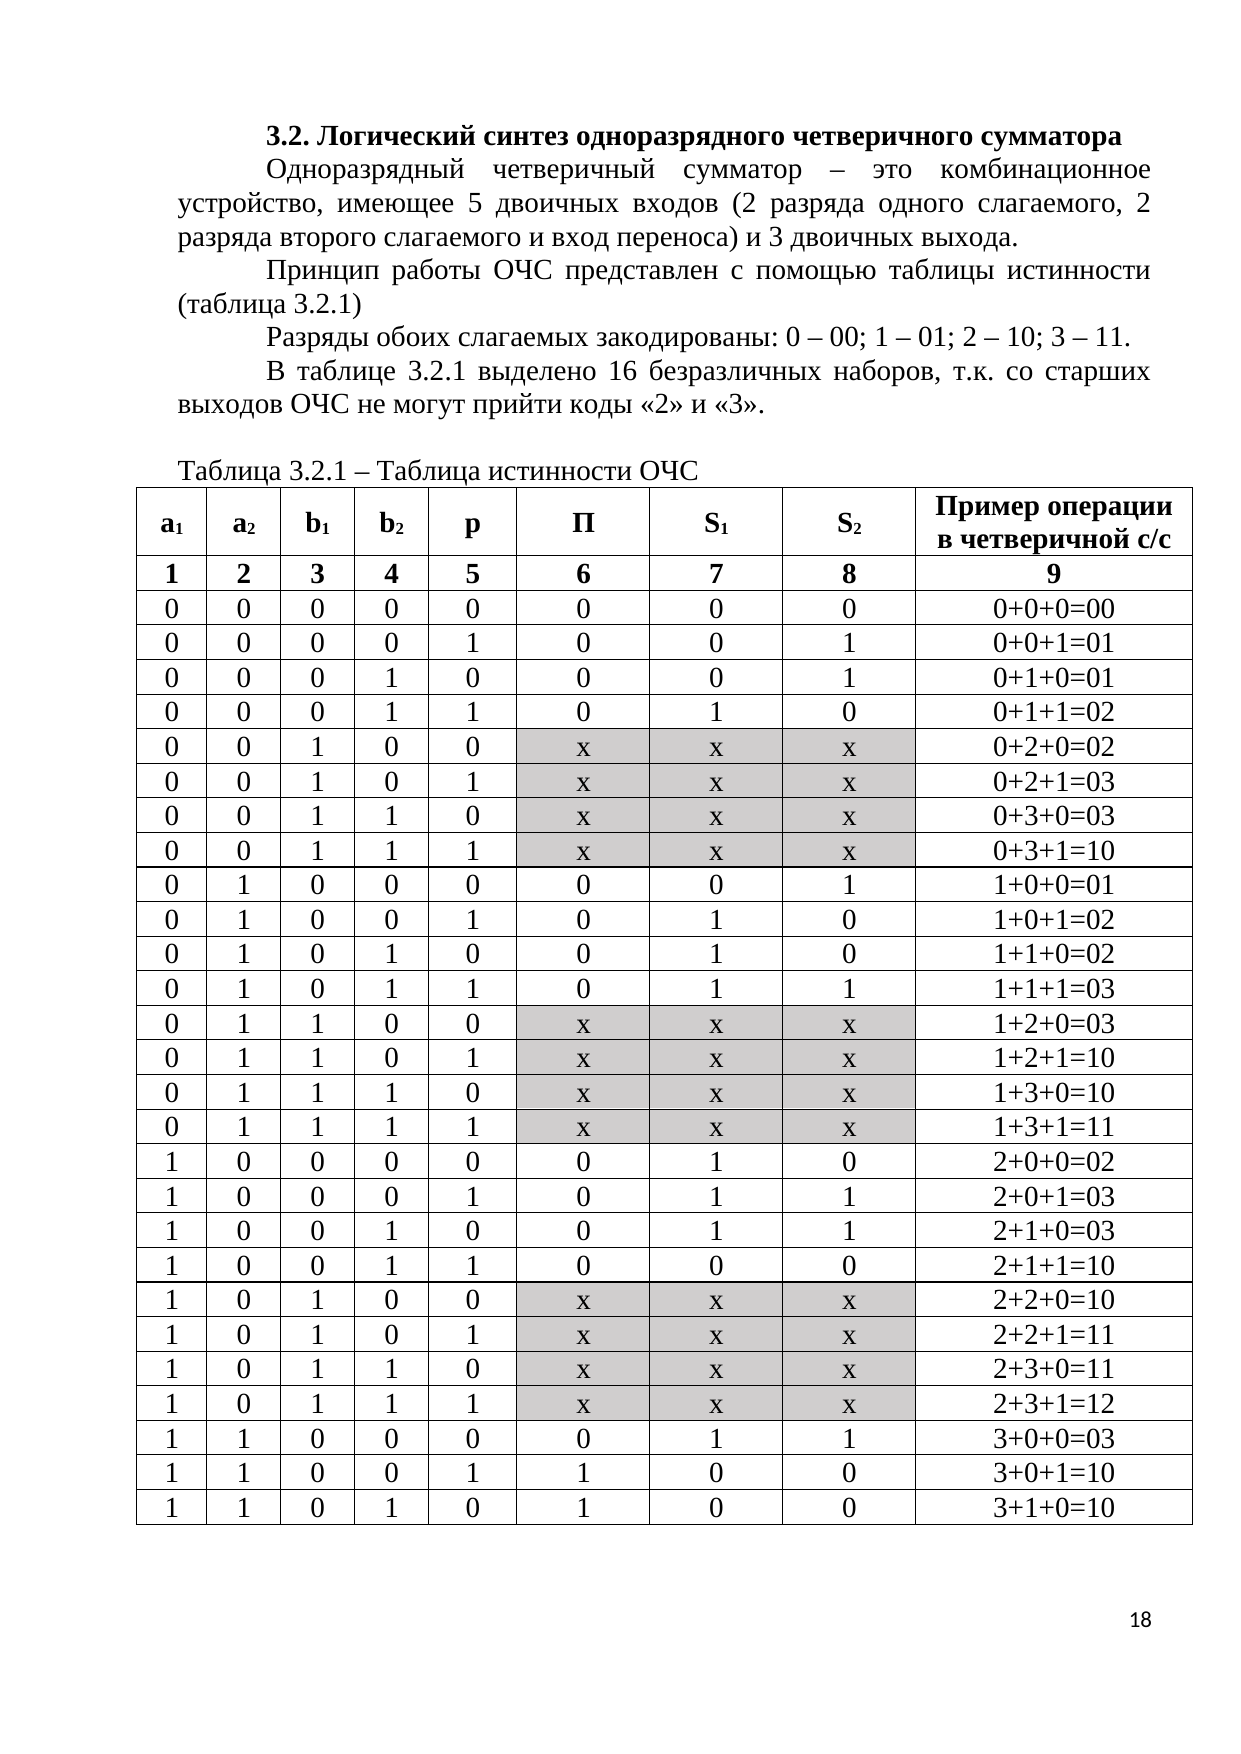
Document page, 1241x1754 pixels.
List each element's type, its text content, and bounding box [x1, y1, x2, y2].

table_cell 0 [207, 833, 280, 866]
table_cell 0 [517, 902, 649, 936]
table_cell 1 [355, 833, 428, 866]
table_cell 1 [355, 1386, 428, 1420]
table_cell 0 [517, 1421, 649, 1454]
table_cell х [650, 764, 782, 797]
table_cell 0 [650, 1248, 782, 1281]
text Принцип работы ОЧС представлен с помощью таблицы истинности (таблица 3.2.1) [177, 252, 1152, 319]
table_cell х [783, 1283, 915, 1316]
table_cell 2+0+0=02 [916, 1144, 1192, 1178]
table_cell 1 [355, 1352, 428, 1385]
table_cell 1 [281, 833, 354, 866]
table_cell 0 [137, 1040, 206, 1074]
table_cell x [650, 1352, 782, 1385]
table_cell 1 [207, 1421, 280, 1454]
table_cell 3+0+1=10 [916, 1455, 1192, 1489]
table_cell 1 [281, 1075, 354, 1108]
table_cell 0 [650, 1490, 782, 1523]
table_cell x [517, 1352, 649, 1385]
table_cell 1 [207, 1455, 280, 1489]
table_cell 0 [355, 1317, 428, 1351]
table_cell x [517, 1386, 649, 1420]
table_header S1 [650, 488, 782, 555]
table_cell x [783, 1352, 915, 1385]
table_cell x [517, 1006, 649, 1039]
table_cell х [783, 1040, 915, 1074]
table_cell x [650, 1110, 782, 1143]
table_cell х [650, 1317, 782, 1351]
table_cell 1+2+0=03 [916, 1006, 1192, 1039]
table_cell х [783, 764, 915, 797]
table_cell 1 [355, 660, 428, 693]
table_cell 0 [281, 1455, 354, 1489]
table_cell 0 [137, 764, 206, 797]
table_cell 0 [783, 1490, 915, 1523]
table_cell 2+2+0=10 [916, 1283, 1192, 1316]
table_cell 1 [429, 971, 516, 1005]
table_cell 1 [783, 868, 915, 901]
table_cell 7 [650, 556, 782, 590]
table_cell 3+1+0=10 [916, 1490, 1192, 1523]
table_cell 0 [517, 625, 649, 659]
table_cell 1 [429, 1040, 516, 1074]
table_cell 1 [355, 798, 428, 832]
table_cell 0 [207, 625, 280, 659]
table_cell 0 [281, 902, 354, 936]
table_cell х [783, 1317, 915, 1351]
table_cell 0 [783, 1248, 915, 1281]
table_cell 1+2+1=10 [916, 1040, 1192, 1074]
table_cell 1 [429, 1110, 516, 1143]
table_cell 1 [137, 1455, 206, 1489]
table_cell 1 [650, 1179, 782, 1212]
table_cell 0 [429, 937, 516, 970]
table_cell 0 [207, 1352, 280, 1385]
table_cell 0 [207, 729, 280, 763]
table_cell x [783, 1075, 915, 1108]
table_cell 2+2+1=11 [916, 1317, 1192, 1351]
table_cell 0 [429, 1213, 516, 1247]
table_cell 0 [355, 1040, 428, 1074]
table_header П [517, 488, 649, 555]
table_cell 0 [783, 1144, 915, 1178]
table_cell 1 [429, 695, 516, 728]
text Таблица 3.2.1 – Таблица истинности ОЧС [177, 453, 1152, 487]
table_cell 0 [517, 695, 649, 728]
table_cell 1 [137, 1421, 206, 1454]
table_cell 0 [650, 660, 782, 693]
table_cell 0 [207, 1386, 280, 1420]
table_cell 0 [207, 1213, 280, 1247]
table_cell 1 [650, 1421, 782, 1454]
table_cell 1 [517, 1455, 649, 1489]
table_cell 1 [429, 1386, 516, 1420]
table_cell 1 [517, 1490, 649, 1523]
table_cell 0 [137, 1110, 206, 1143]
table_cell 1 [281, 1040, 354, 1074]
table_cell x [517, 1040, 649, 1074]
table_header b1 [281, 488, 354, 555]
table_cell 1 [355, 1248, 428, 1281]
table_cell 1 [783, 971, 915, 1005]
table_cell 0+3+0=03 [916, 798, 1192, 832]
table_cell 0 [517, 660, 649, 693]
table_cell 0 [517, 591, 649, 624]
table_cell x [650, 833, 782, 866]
table_cell 1 [281, 1283, 354, 1316]
table_cell x [650, 1075, 782, 1108]
table_cell 0 [207, 591, 280, 624]
table_cell х [517, 1283, 649, 1316]
table_cell 1 [207, 937, 280, 970]
table_cell 2+3+0=11 [916, 1352, 1192, 1385]
table_cell 1 [207, 1490, 280, 1523]
table_cell 1 [355, 937, 428, 970]
table_cell 1 [783, 1179, 915, 1212]
table_cell 0 [355, 1283, 428, 1316]
table_cell 0 [137, 902, 206, 936]
table_cell 0 [137, 1006, 206, 1039]
table_cell 0 [207, 1179, 280, 1212]
table_cell 1 [355, 1490, 428, 1523]
table_cell 0 [207, 1317, 280, 1351]
table_cell 0 [281, 1213, 354, 1247]
table_cell 0 [517, 1213, 649, 1247]
table_cell x [650, 798, 782, 832]
table_cell х [517, 1317, 649, 1351]
table_cell x [650, 1386, 782, 1420]
table_cell 1 [355, 971, 428, 1005]
table_cell 0+2+0=02 [916, 729, 1192, 763]
table_cell 0 [517, 971, 649, 1005]
table_cell 0 [429, 868, 516, 901]
table_cell 9 [916, 556, 1192, 590]
table_cell x [783, 798, 915, 832]
table_cell 6 [517, 556, 649, 590]
table_cell 0 [355, 1006, 428, 1039]
table_cell 0 [207, 660, 280, 693]
table_cell 0 [137, 937, 206, 970]
table_cell 1+0+1=02 [916, 902, 1192, 936]
table_cell 1 [207, 868, 280, 901]
text Разряды обоих слагаемых закодированы: 0 – 00; 1 – 01; 2 – 10; 3 – 11. [177, 319, 1152, 353]
table_cell 1 [783, 660, 915, 693]
table_cell 0 [355, 625, 428, 659]
table_cell 0 [429, 1283, 516, 1316]
table_cell 1 [429, 625, 516, 659]
table_cell 1 [650, 937, 782, 970]
text В таблице 3.2.1 выделено 16 безразличных наборов, т.к. со старших выходов ОЧC не могут прийти коды «2» и «3». [177, 353, 1152, 420]
table_cell 0 [355, 729, 428, 763]
table_cell 1 [137, 1144, 206, 1178]
table_cell 1 [281, 1006, 354, 1039]
table_cell 1+3+0=10 [916, 1075, 1192, 1108]
table_cell 0 [355, 1179, 428, 1212]
table_cell 0 [429, 1352, 516, 1385]
table_cell 0 [783, 937, 915, 970]
table_cell 2+1+1=10 [916, 1248, 1192, 1281]
table_cell х [783, 729, 915, 763]
table_cell 3+0+0=03 [916, 1421, 1192, 1454]
table_cell 0 [207, 1144, 280, 1178]
table_cell 1 [429, 833, 516, 866]
table_header b2 [355, 488, 428, 555]
table_cell 0 [281, 1490, 354, 1523]
table_cell х [650, 1040, 782, 1074]
table_cell 0 [281, 937, 354, 970]
table_cell 0 [355, 591, 428, 624]
table_header a2 [207, 488, 280, 555]
table_header a1 [137, 488, 206, 555]
table_cell 1 [137, 1317, 206, 1351]
table_cell 0 [517, 1144, 649, 1178]
table_cell 1 [137, 1283, 206, 1316]
table_cell x [783, 1386, 915, 1420]
table_cell 1 [137, 556, 206, 590]
table_cell 0 [137, 729, 206, 763]
table_cell 1 [429, 1317, 516, 1351]
table_cell 1 [207, 1110, 280, 1143]
table_cell 1 [281, 1386, 354, 1420]
table_cell x [783, 833, 915, 866]
table_cell 0 [137, 1075, 206, 1108]
table_cell 0 [355, 1144, 428, 1178]
table_cell 0 [137, 625, 206, 659]
table_cell 1 [355, 1075, 428, 1108]
table_cell 0 [207, 1283, 280, 1316]
table_cell 2+3+1=12 [916, 1386, 1192, 1420]
table_cell 1 [429, 1455, 516, 1489]
table_cell 0 [783, 695, 915, 728]
table_cell 1 [137, 1213, 206, 1247]
table_cell 1 [137, 1179, 206, 1212]
table_cell 0 [517, 937, 649, 970]
table_cell x [517, 1075, 649, 1108]
table_cell 0 [783, 591, 915, 624]
table_cell 0 [281, 625, 354, 659]
table_cell 1 [429, 1248, 516, 1281]
table_cell 1 [207, 971, 280, 1005]
table_cell 0 [281, 1179, 354, 1212]
table_cell 0 [429, 798, 516, 832]
table_cell х [517, 729, 649, 763]
table_cell 4 [355, 556, 428, 590]
table_cell 0 [281, 1248, 354, 1281]
table_cell 1 [429, 764, 516, 797]
table_cell 2+1+0=03 [916, 1213, 1192, 1247]
table_cell 1 [783, 1213, 915, 1247]
table_cell 0 [650, 1455, 782, 1489]
table_cell 0 [355, 764, 428, 797]
table_cell 1 [783, 1421, 915, 1454]
table_cell 1 [207, 1075, 280, 1108]
table_cell 0 [137, 591, 206, 624]
table_cell х [650, 1006, 782, 1039]
table_cell 0 [650, 591, 782, 624]
table_cell 1 [281, 1317, 354, 1351]
table_cell 1 [281, 1110, 354, 1143]
table_cell 5 [429, 556, 516, 590]
table_cell 1 [650, 902, 782, 936]
table_cell 3 [281, 556, 354, 590]
table_cell 0 [429, 1006, 516, 1039]
table_cell 0 [783, 902, 915, 936]
table_cell 0 [137, 695, 206, 728]
table_cell 1 [650, 1144, 782, 1178]
table_cell 1 [783, 625, 915, 659]
table_cell 0 [281, 591, 354, 624]
table_cell 1 [281, 729, 354, 763]
table_cell 0 [650, 868, 782, 901]
table_cell 0 [783, 1455, 915, 1489]
table_cell 1 [137, 1248, 206, 1281]
table_cell 1 [281, 764, 354, 797]
table_cell 0 [355, 1421, 428, 1454]
table_cell 0+0+0=00 [916, 591, 1192, 624]
table_cell 0 [207, 695, 280, 728]
table_cell 1 [355, 1213, 428, 1247]
table_cell 0 [355, 1455, 428, 1489]
table_cell 0 [207, 1248, 280, 1281]
table_cell 0 [429, 1075, 516, 1108]
table_cell х [517, 764, 649, 797]
table_cell 0 [429, 1144, 516, 1178]
table_cell 0 [650, 625, 782, 659]
table_cell 0 [281, 1144, 354, 1178]
table_cell 1 [207, 1040, 280, 1074]
table_cell 1 [281, 1352, 354, 1385]
table_cell 0 [281, 1421, 354, 1454]
table_header S2 [783, 488, 915, 555]
table_cell 0 [517, 1248, 649, 1281]
table_header Пример операции в четверичной с/с [916, 488, 1192, 555]
table_cell 1+1+0=02 [916, 937, 1192, 970]
table_cell 1 [137, 1352, 206, 1385]
table_cell х [783, 1006, 915, 1039]
table_cell 0 [281, 695, 354, 728]
table_cell 1 [355, 695, 428, 728]
table_cell 0+2+1=03 [916, 764, 1192, 797]
table_cell 1 [355, 1110, 428, 1143]
text Одноразрядный четверичный сумматор – это комбинационное устройство, имеющее 5 двоичных входов (2 разряда одного слагаемого, 2 разряда второго слагаемого и вход переноса) и 3 двоичных выхода. [177, 152, 1152, 252]
table_cell 1 [207, 1006, 280, 1039]
table_cell 0 [137, 660, 206, 693]
table_cell 0 [429, 1490, 516, 1523]
table_cell 0 [137, 833, 206, 866]
table_cell 2 [207, 556, 280, 590]
table_cell 0 [429, 660, 516, 693]
table_cell 0 [355, 902, 428, 936]
table_cell x [517, 798, 649, 832]
table_cell х [650, 729, 782, 763]
table_cell 0 [281, 660, 354, 693]
table_cell x [517, 833, 649, 866]
table_cell 0 [207, 764, 280, 797]
table_cell 1 [137, 1386, 206, 1420]
table_cell 1 [650, 971, 782, 1005]
table_cell 0+1+1=02 [916, 695, 1192, 728]
table_cell 1+3+1=11 [916, 1110, 1192, 1143]
table_header p [429, 488, 516, 555]
table_cell 0 [429, 1421, 516, 1454]
table_cell 1+1+1=03 [916, 971, 1192, 1005]
table_cell 0+0+1=01 [916, 625, 1192, 659]
table_cell 1 [137, 1490, 206, 1523]
table_cell 2+0+1=03 [916, 1179, 1192, 1212]
table_cell 0 [429, 729, 516, 763]
table_cell 1 [429, 1179, 516, 1212]
table_cell 0+3+1=10 [916, 833, 1192, 866]
table_cell 1 [650, 1213, 782, 1247]
table_cell 1 [650, 695, 782, 728]
table_cell 0 [207, 798, 280, 832]
table_cell 1 [429, 902, 516, 936]
table_cell 0 [137, 971, 206, 1005]
table_cell x [517, 1110, 649, 1143]
table_cell 0 [517, 1179, 649, 1212]
table_cell 0 [137, 868, 206, 901]
table_cell 0 [281, 868, 354, 901]
table_cell 0 [355, 868, 428, 901]
table_cell 0 [281, 971, 354, 1005]
table_cell 1 [281, 798, 354, 832]
table_cell х [650, 1283, 782, 1316]
table_cell 0 [137, 798, 206, 832]
table_cell 0 [429, 591, 516, 624]
table_cell 0 [517, 868, 649, 901]
table_cell 1+0+0=01 [916, 868, 1192, 901]
text 3.2. Логический синтез одноразрядного четверичного сумматора [177, 118, 1152, 152]
table_cell x [783, 1110, 915, 1143]
table_cell 8 [783, 556, 915, 590]
table_cell 1 [207, 902, 280, 936]
table_cell 0+1+0=01 [916, 660, 1192, 693]
